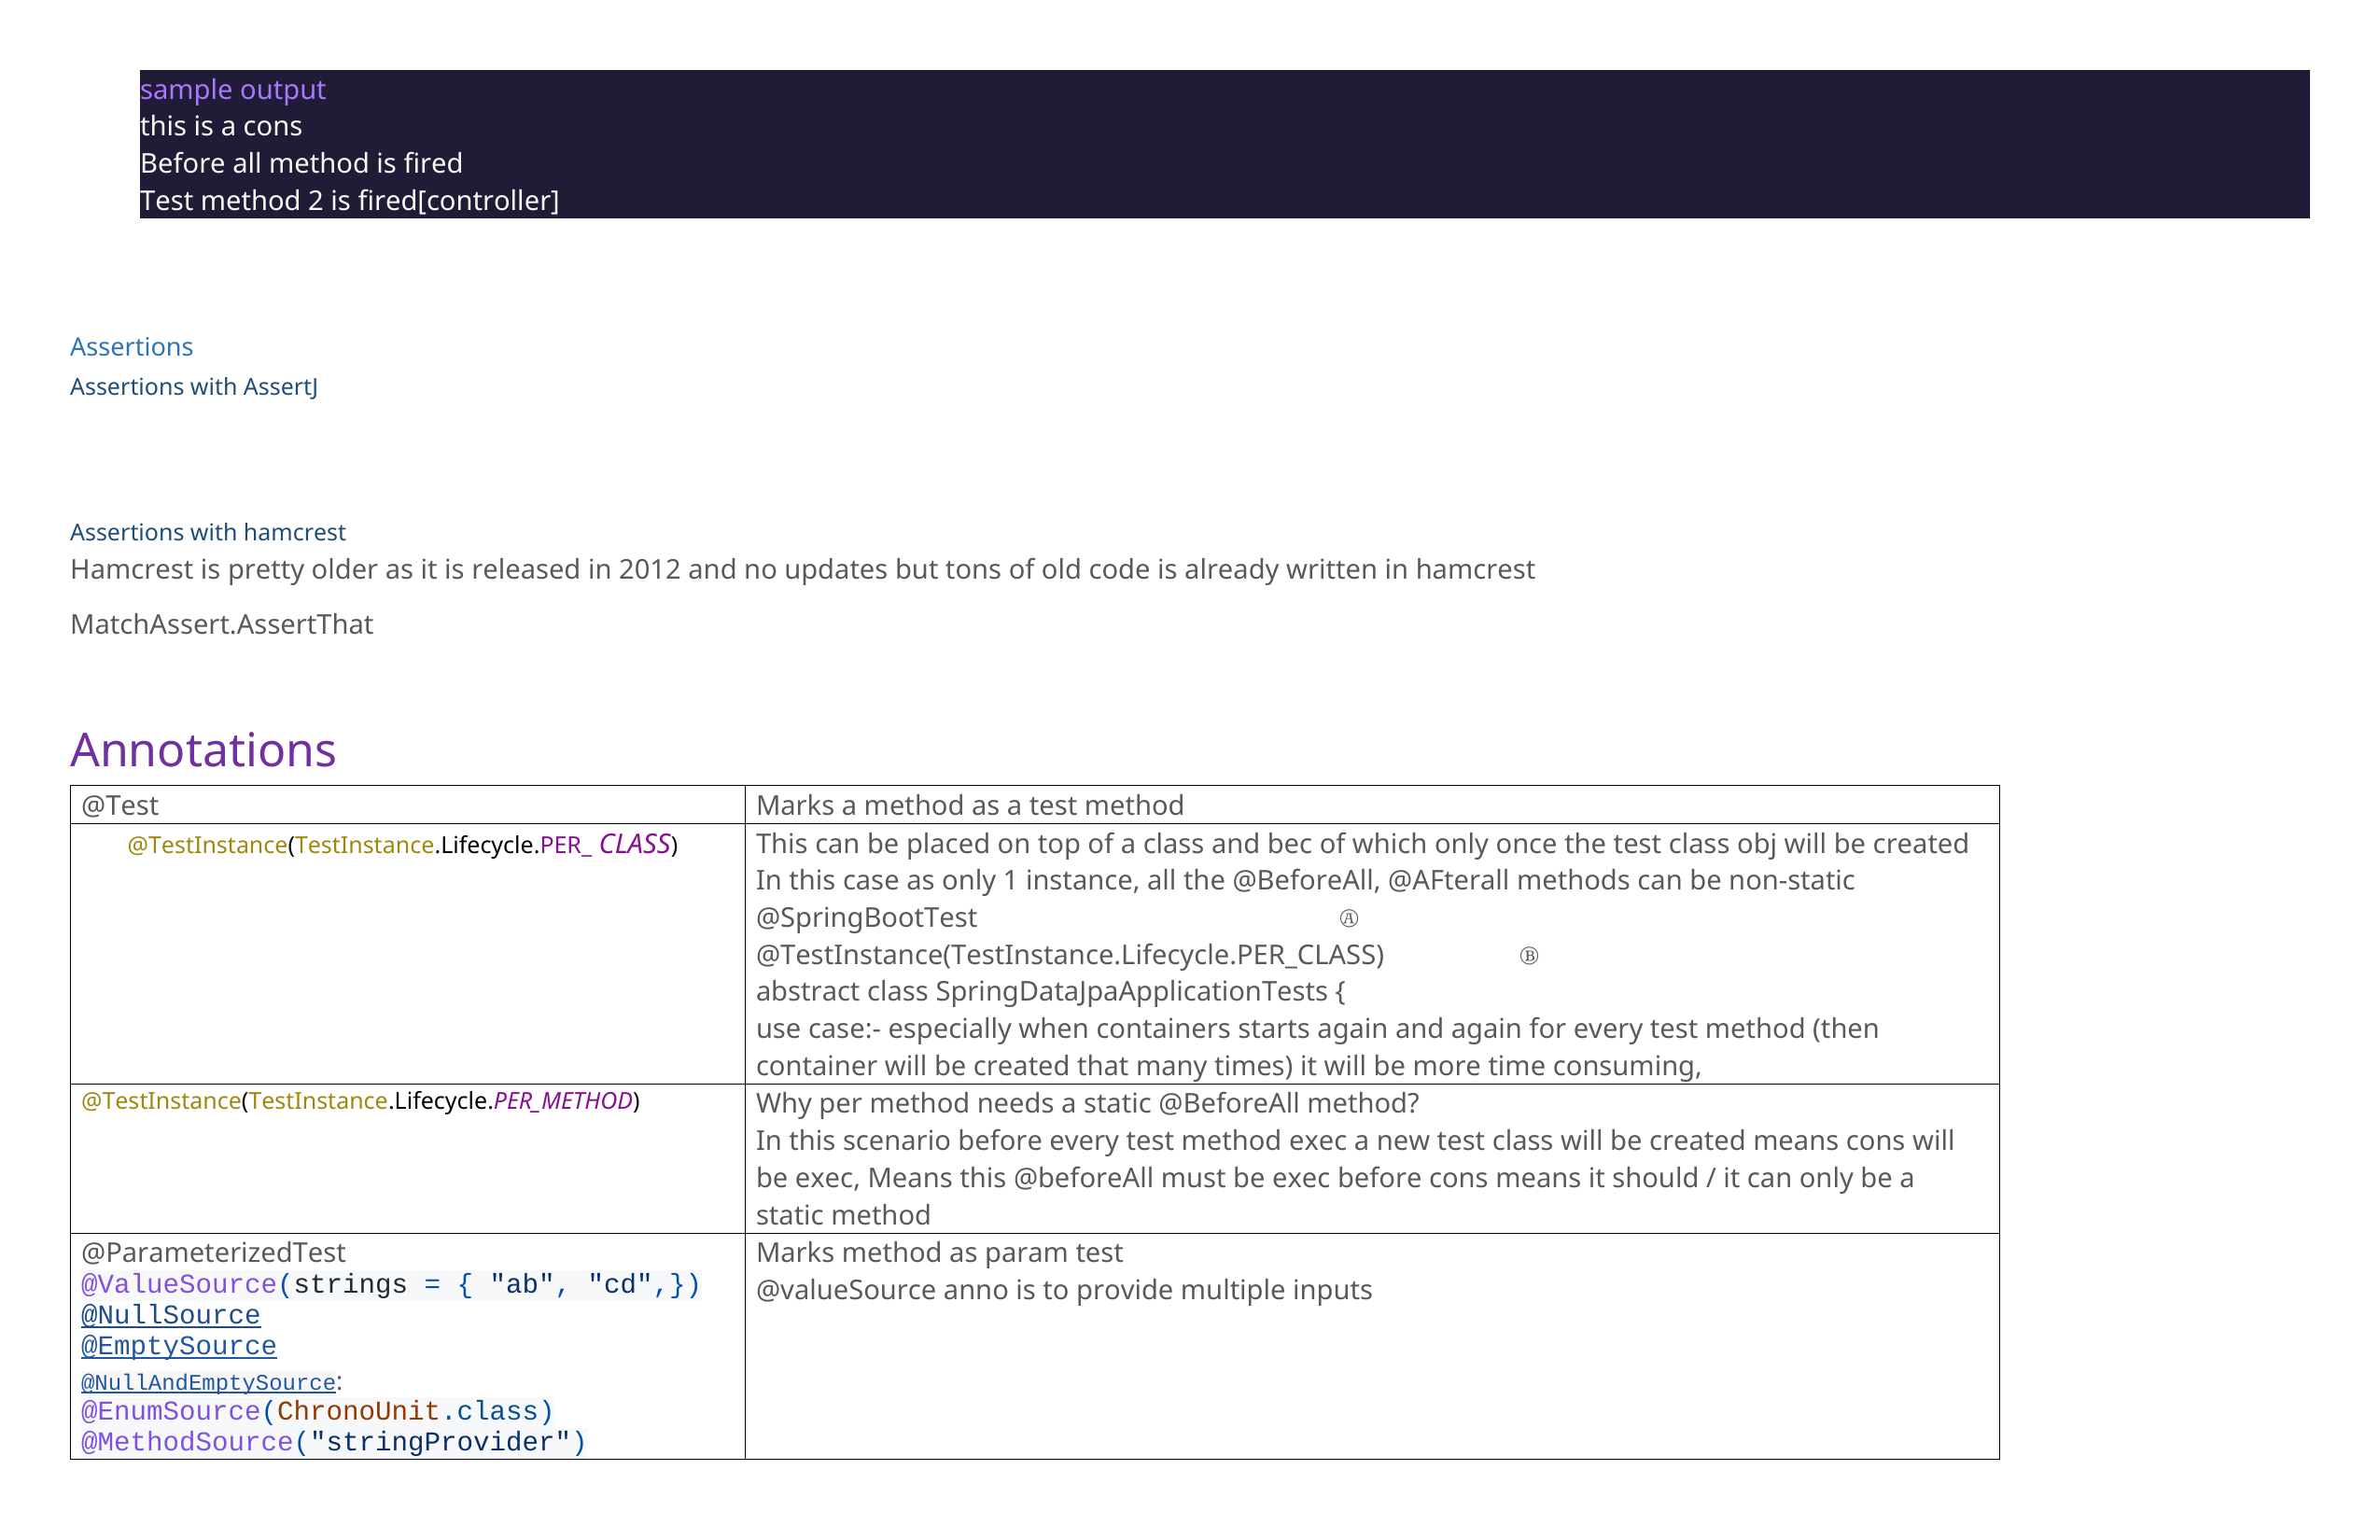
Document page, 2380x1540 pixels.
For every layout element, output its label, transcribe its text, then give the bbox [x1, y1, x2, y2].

text sample output [140, 70, 2310, 107]
table_cell @TestInstance(TestInstance.Lifecycle.PER_METHOD) [71, 1085, 745, 1233]
table_header @Test [71, 786, 745, 823]
subtitle Assertions [70, 329, 2310, 363]
subtitle Assertions with hamcrest [70, 515, 2310, 547]
text Before all method is fired [140, 144, 2310, 181]
table_cell Marks method as param test @valueSource anno is to provide multiple inputs [746, 1234, 1999, 1459]
subtitle Annotations [70, 717, 2310, 780]
text MatchAssert.AssertThat [70, 606, 2310, 642]
table_header Marks a method as a test method [746, 786, 1999, 823]
text this is a cons [140, 107, 2310, 144]
table_cell @ParameterizedTest @ValueSource(strings = { "ab", "cd",}) @NullSource @EmptySource @NullAndEmptySource: @EnumSource(ChronoUnit.class) @MethodSource("stringProvider") [71, 1234, 745, 1459]
table_cell Why per method needs a static @BeforeAll method? In this scenario before every test method exec a new test class will be created means cons will be exec, Means this @beforeAll must be exec before cons means it should / it can only be a static method [746, 1085, 1999, 1233]
subtitle Assertions with AssertJ [70, 371, 2310, 402]
text Hamcrest is pretty older as it is released in 2012 and no updates but tons of old code is already written in hamcrest [70, 550, 2310, 587]
text Test method 2 is fired[controller] [140, 181, 2310, 218]
table_cell @TestInstance(TestInstance.Lifecycle.PER_ CLASS) [71, 824, 745, 1084]
